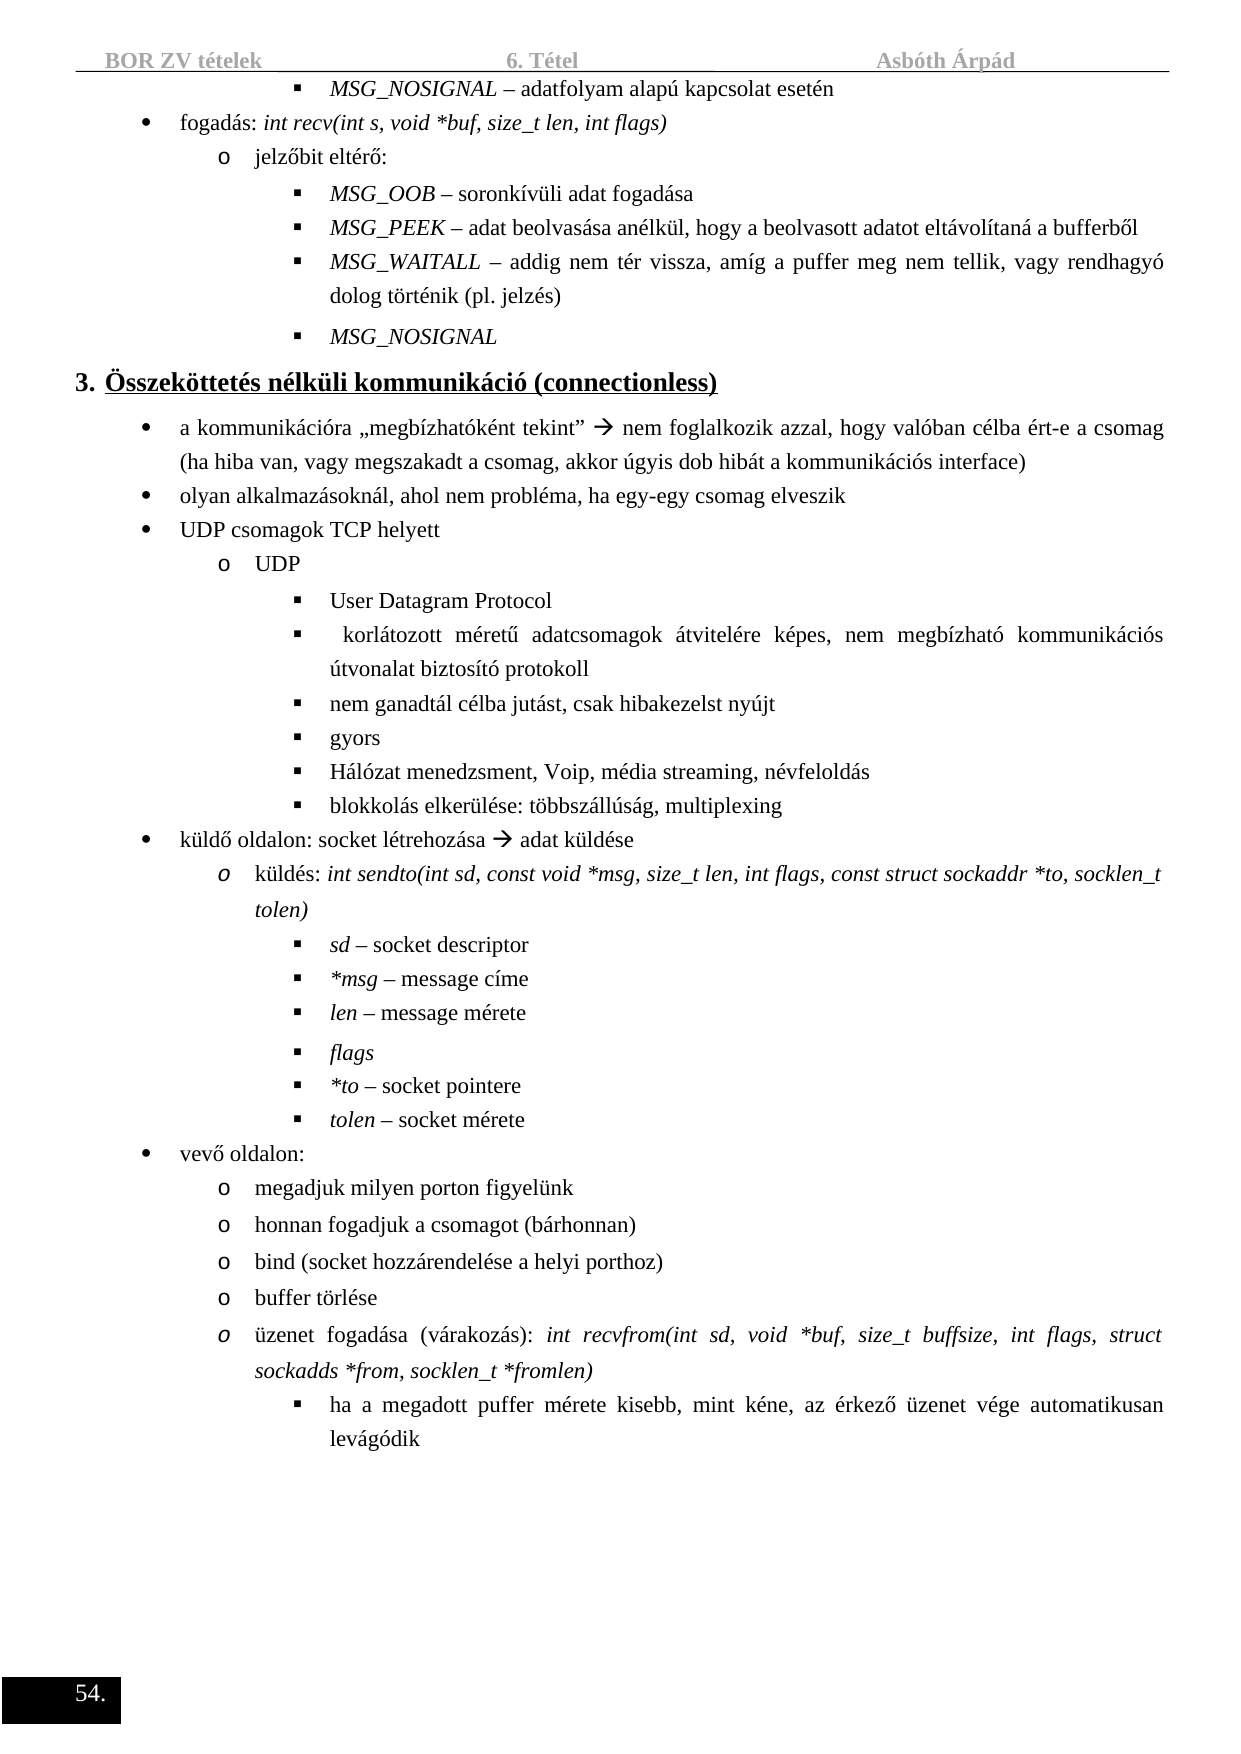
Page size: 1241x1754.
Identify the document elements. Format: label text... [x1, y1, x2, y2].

list fogadás: int recv(int s, void *buf, size_t len, int flags) [142, 109, 1165, 136]
list tolen – socket mérete [292, 1106, 1165, 1132]
list User Datagram Protocol [292, 587, 1165, 613]
list MSG_NOSIGNAL – adatfolyam alapú kapcsolat esetén [292, 75, 1165, 101]
list len – message mérete [292, 999, 1165, 1025]
list MSG_WAITALL – addig nem tér vissza, amíg a puffer meg nem tellik, vagy rendhagyó dolog történik (pl. jelzés) [292, 248, 1165, 309]
list *msg – message címe [292, 965, 1165, 991]
list MSG_OOB – soronkívüli adat fogadása [292, 180, 1165, 206]
list MSG_NOSIGNAL [292, 323, 1165, 349]
subtitle Összeköttetés nélküli kommunikáció (connectionless) [75, 366, 1165, 397]
list sd – socket descriptor [292, 931, 1165, 957]
list *to – socket pointere [292, 1072, 1165, 1098]
list megadjuk milyen porton figyelünk [217, 1174, 1165, 1203]
list blokkolás elkerülése: többszállúság, multiplexing [292, 792, 1165, 818]
list a kommunikációra „megbízhatóként tekint” nem foglalkozik azzal, hogy valóban célba ért-e a csomag (ha hiba van, vagy megszakadt a csomag, akkor úgyis dob hibát a kommunikációs interface) [142, 414, 1165, 474]
list üzenet fogadása (várakozás): int recvfrom(int sd, void *buf, size_t buffsize, int flags, struct sockadds *from, socklen_t *fromlen) [217, 1321, 1165, 1383]
list jelzőbit eltérő: [217, 143, 1165, 172]
list honnan fogadjuk a csomagot (bárhonnan) [217, 1211, 1165, 1239]
list vevő oldalon: [142, 1140, 1165, 1167]
list buffer törlése [217, 1284, 1165, 1313]
list MSG_PEEK – adat beolvasása anélkül, hogy a beolvasott adatot eltávolítaná a bufferből [292, 214, 1165, 241]
list gyors [292, 724, 1165, 750]
list UDP [217, 550, 1165, 579]
list Hálózat menedzsment, Voip, média streaming, névfeloldás [292, 758, 1165, 784]
list korlátozott méretű adatcsomagok átvitelére képes, nem megbízható kommunikációs útvonalat biztosító protokoll [292, 621, 1165, 682]
list flags [292, 1039, 1165, 1066]
list küldés: int sendto(int sd, const void *msg, size_t len, int flags, const struct sockaddr *to, socklen_t tolen) [217, 860, 1165, 923]
list ha a megadott puffer mérete kisebb, mint kéne, az érkező üzenet vége automatikusan levágódik [292, 1391, 1165, 1452]
list UDP csomagok TCP helyett [142, 516, 1165, 543]
list nem ganadtál célba jutást, csak hibakezelst nyújt [292, 689, 1165, 716]
list bind (socket hozzárendelése a helyi porthoz) [217, 1248, 1165, 1276]
list küldő oldalon: socket létrehozása adat küldése [142, 826, 1165, 853]
list olyan alkalmazásoknál, ahol nem probléma, ha egy-egy csomag elveszik [142, 482, 1165, 508]
